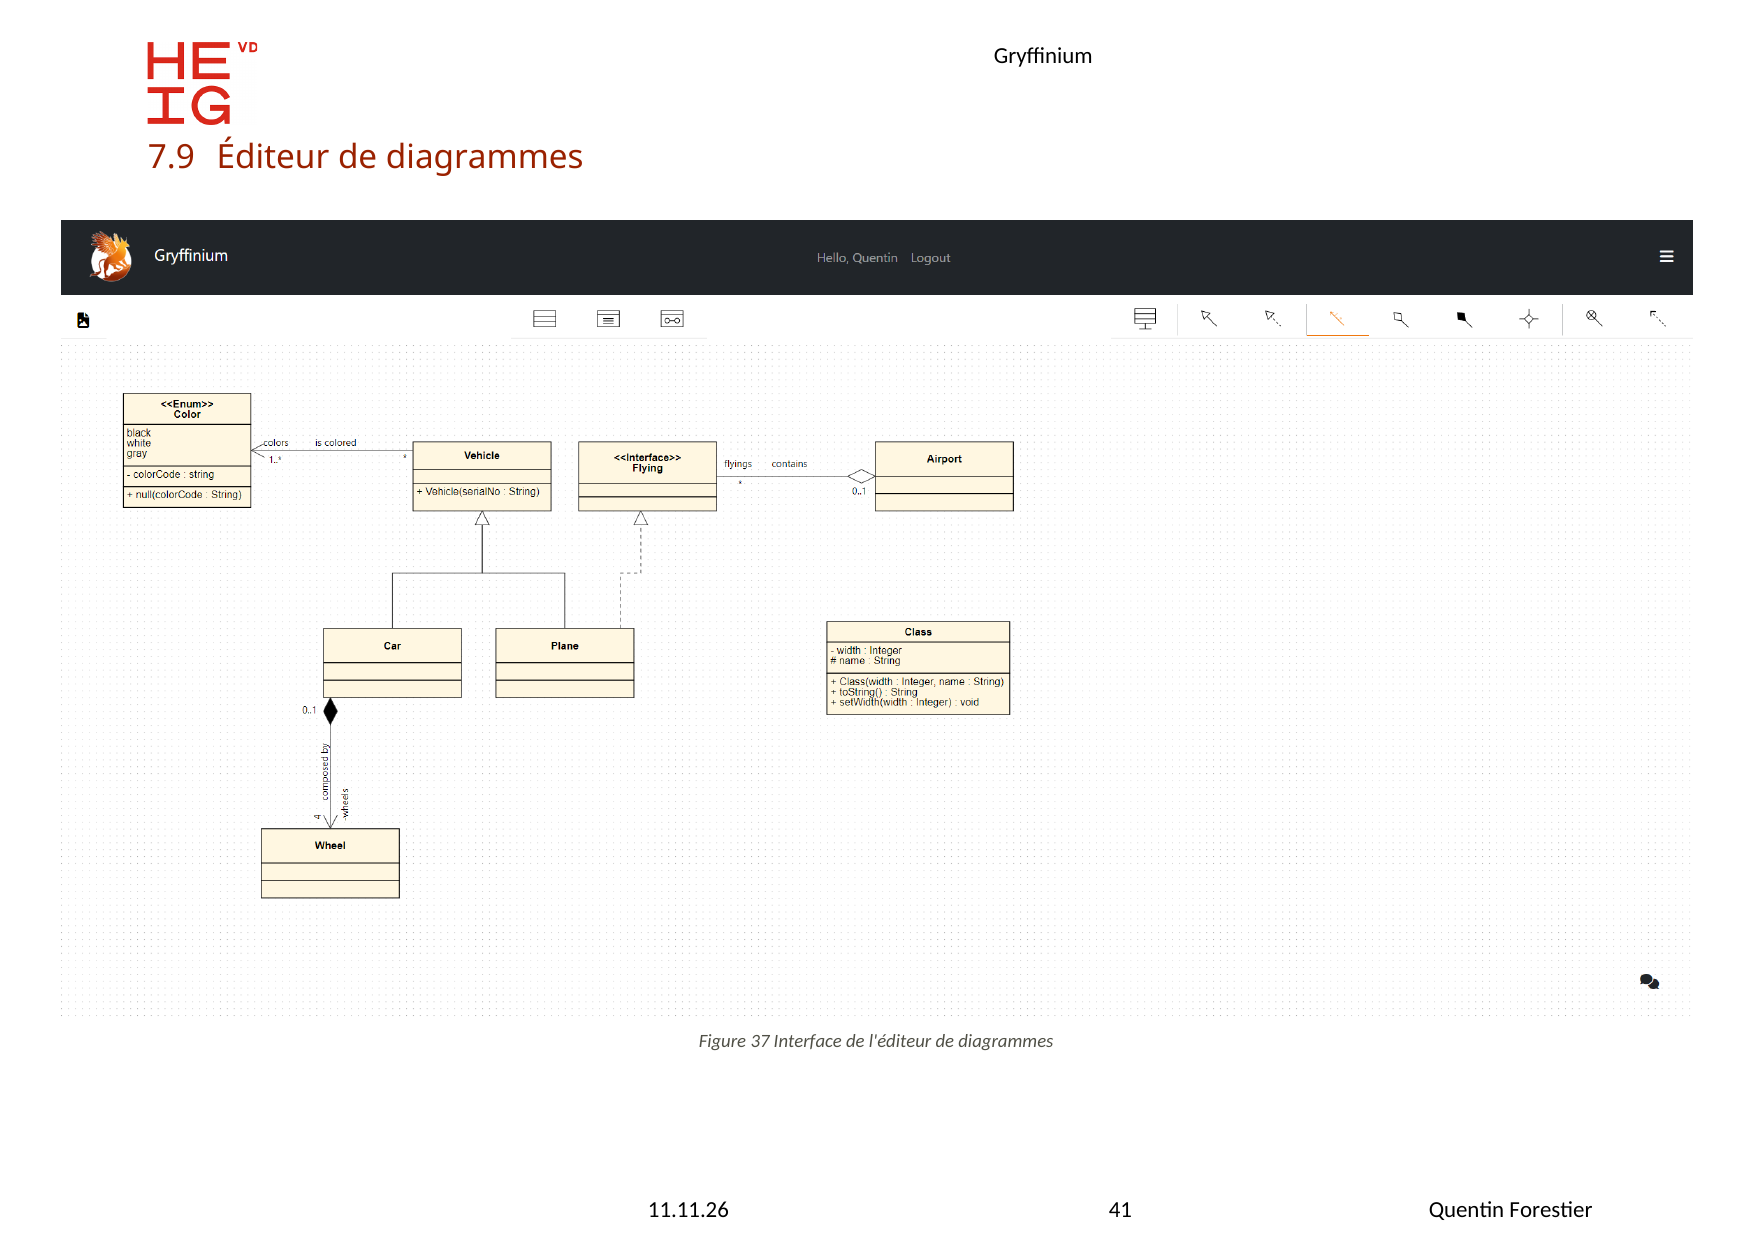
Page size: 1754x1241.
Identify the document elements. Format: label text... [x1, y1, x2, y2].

picture [61, 220, 1693, 1020]
picture [147, 42, 258, 125]
subtitle Éditeur de diagrammes [148, 133, 1606, 179]
